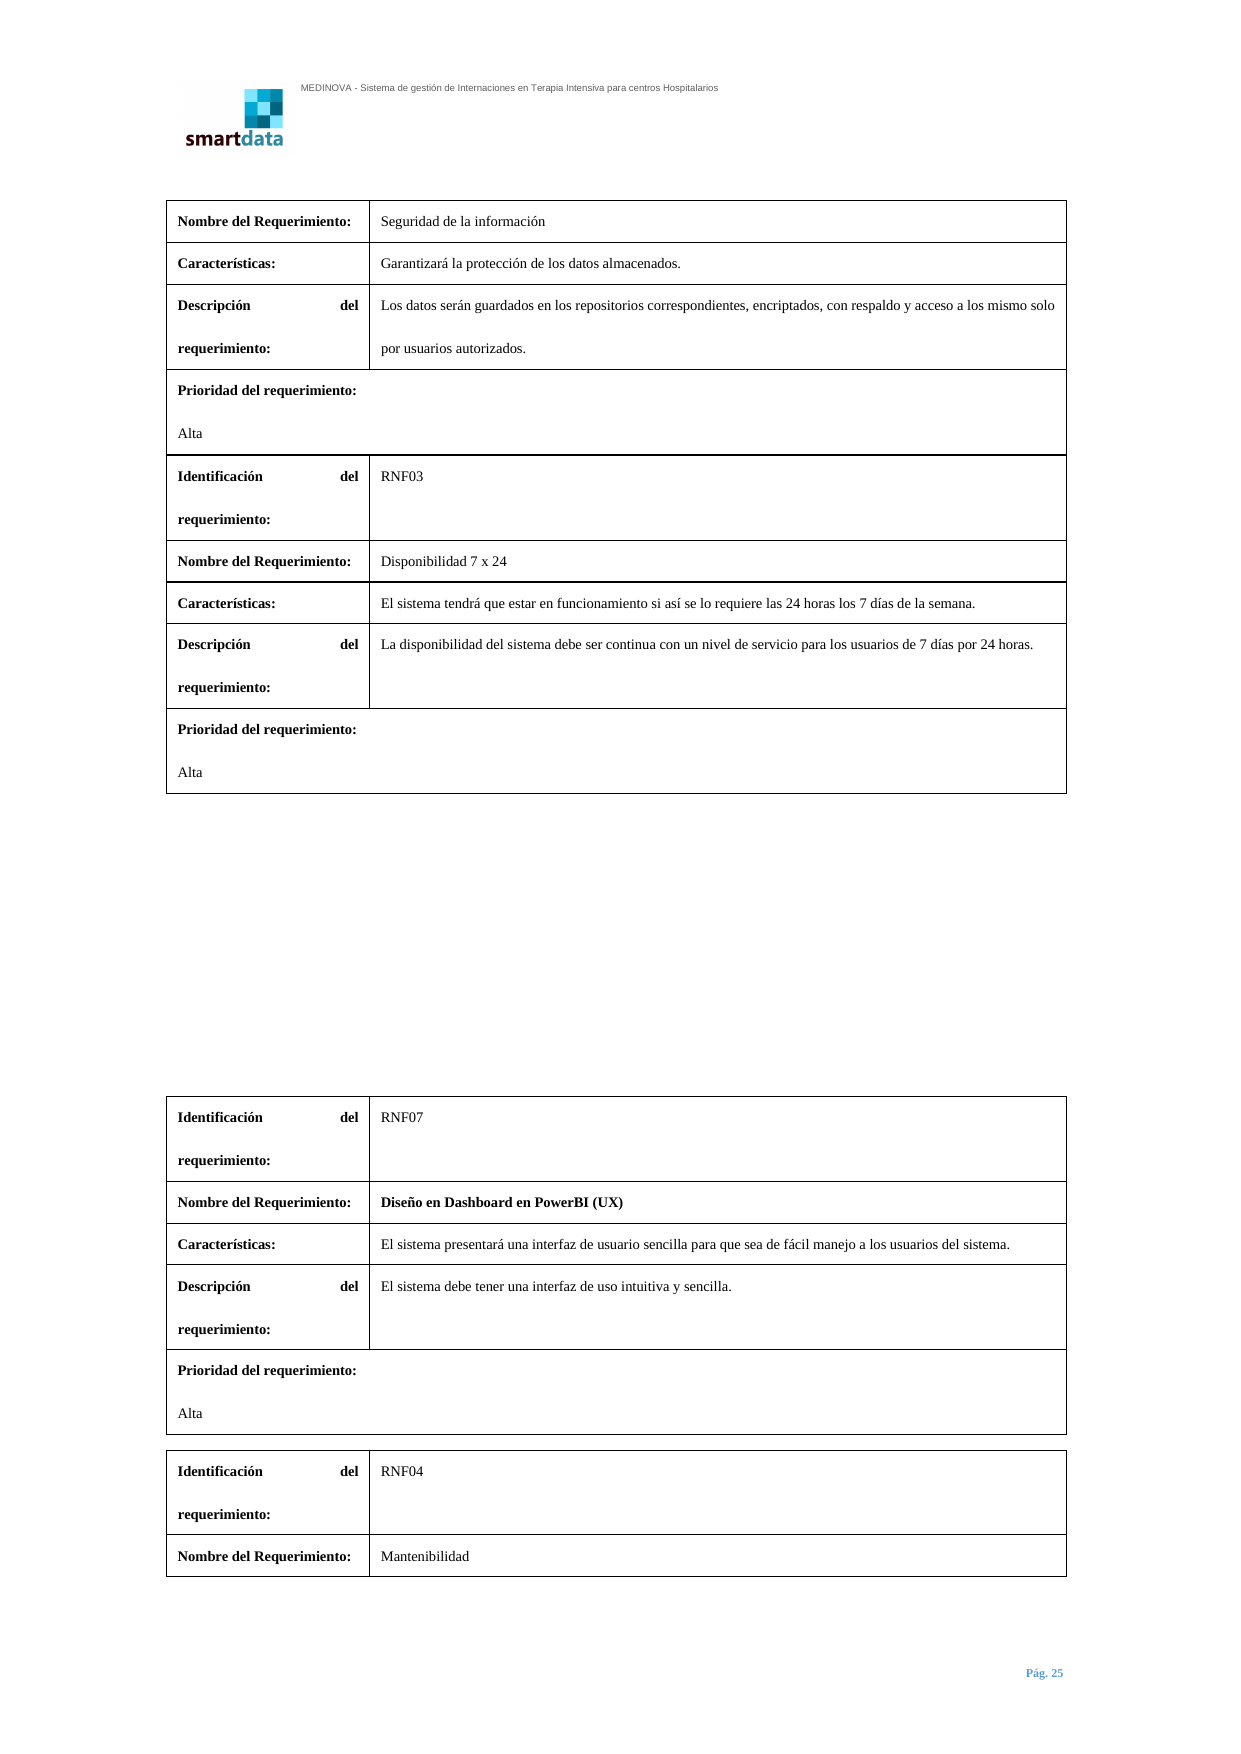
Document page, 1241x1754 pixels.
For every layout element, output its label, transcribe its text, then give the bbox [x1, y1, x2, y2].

table_cell Nombre del Requerimiento: [167, 541, 369, 581]
table_header RNF04 [370, 1451, 1066, 1534]
table_cell Los datos serán guardados en los repositorios correspondientes, encriptados, con respaldo y acceso a los mismo solo por usuarios autorizados. [370, 285, 1066, 369]
table_cell Diseño en Dashboard en PowerBI (UX) [370, 1182, 1066, 1222]
table_cell Prioridad del requerimiento: Alta [167, 709, 1066, 793]
table_cell Seguridad de la información [370, 201, 1066, 242]
table_cell Características: [167, 243, 369, 284]
table_cell Descripción del requerimiento: [167, 285, 369, 369]
table_cell Prioridad del requerimiento: Alta [167, 1350, 1066, 1434]
table_cell Descripción del requerimiento: [167, 624, 369, 708]
table_header Identificación del requerimiento: [167, 456, 369, 539]
table_cell Características: [167, 1224, 369, 1264]
table_cell El sistema debe tener una interfaz de uso intuitiva y sencilla. [370, 1265, 1066, 1349]
table_header Identificación del requerimiento: [167, 1451, 369, 1534]
table_header RNF03 [370, 456, 1066, 539]
table_cell El sistema presentará una interfaz de usuario sencilla para que sea de fácil manejo a los usuarios del sistema. [370, 1224, 1066, 1264]
table_cell Nombre del Requerimiento: [167, 1535, 369, 1576]
table_cell Garantizará la protección de los datos almacenados. [370, 243, 1066, 284]
table_cell La disponibilidad del sistema debe ser continua con un nivel de servicio para los usuarios de 7 días por 24 horas. [370, 624, 1066, 708]
table_cell El sistema tendrá que estar en funcionamiento si así se lo requiere las 24 horas los 7 días de la semana. [370, 583, 1066, 623]
table_header Identificación del requerimiento: [167, 1097, 369, 1181]
table_cell Nombre del Requerimiento: [167, 1182, 369, 1222]
table_cell Prioridad del requerimiento: Alta [167, 370, 1066, 453]
picture [177, 73, 297, 156]
table_header RNF07 [370, 1097, 1066, 1181]
table_cell Mantenibilidad [370, 1535, 1066, 1576]
table_cell Nombre del Requerimiento: [167, 201, 369, 242]
table_cell Disponibilidad 7 x 24 [370, 541, 1066, 581]
table_cell Descripción del requerimiento: [167, 1265, 369, 1349]
table_cell Características: [167, 583, 369, 623]
